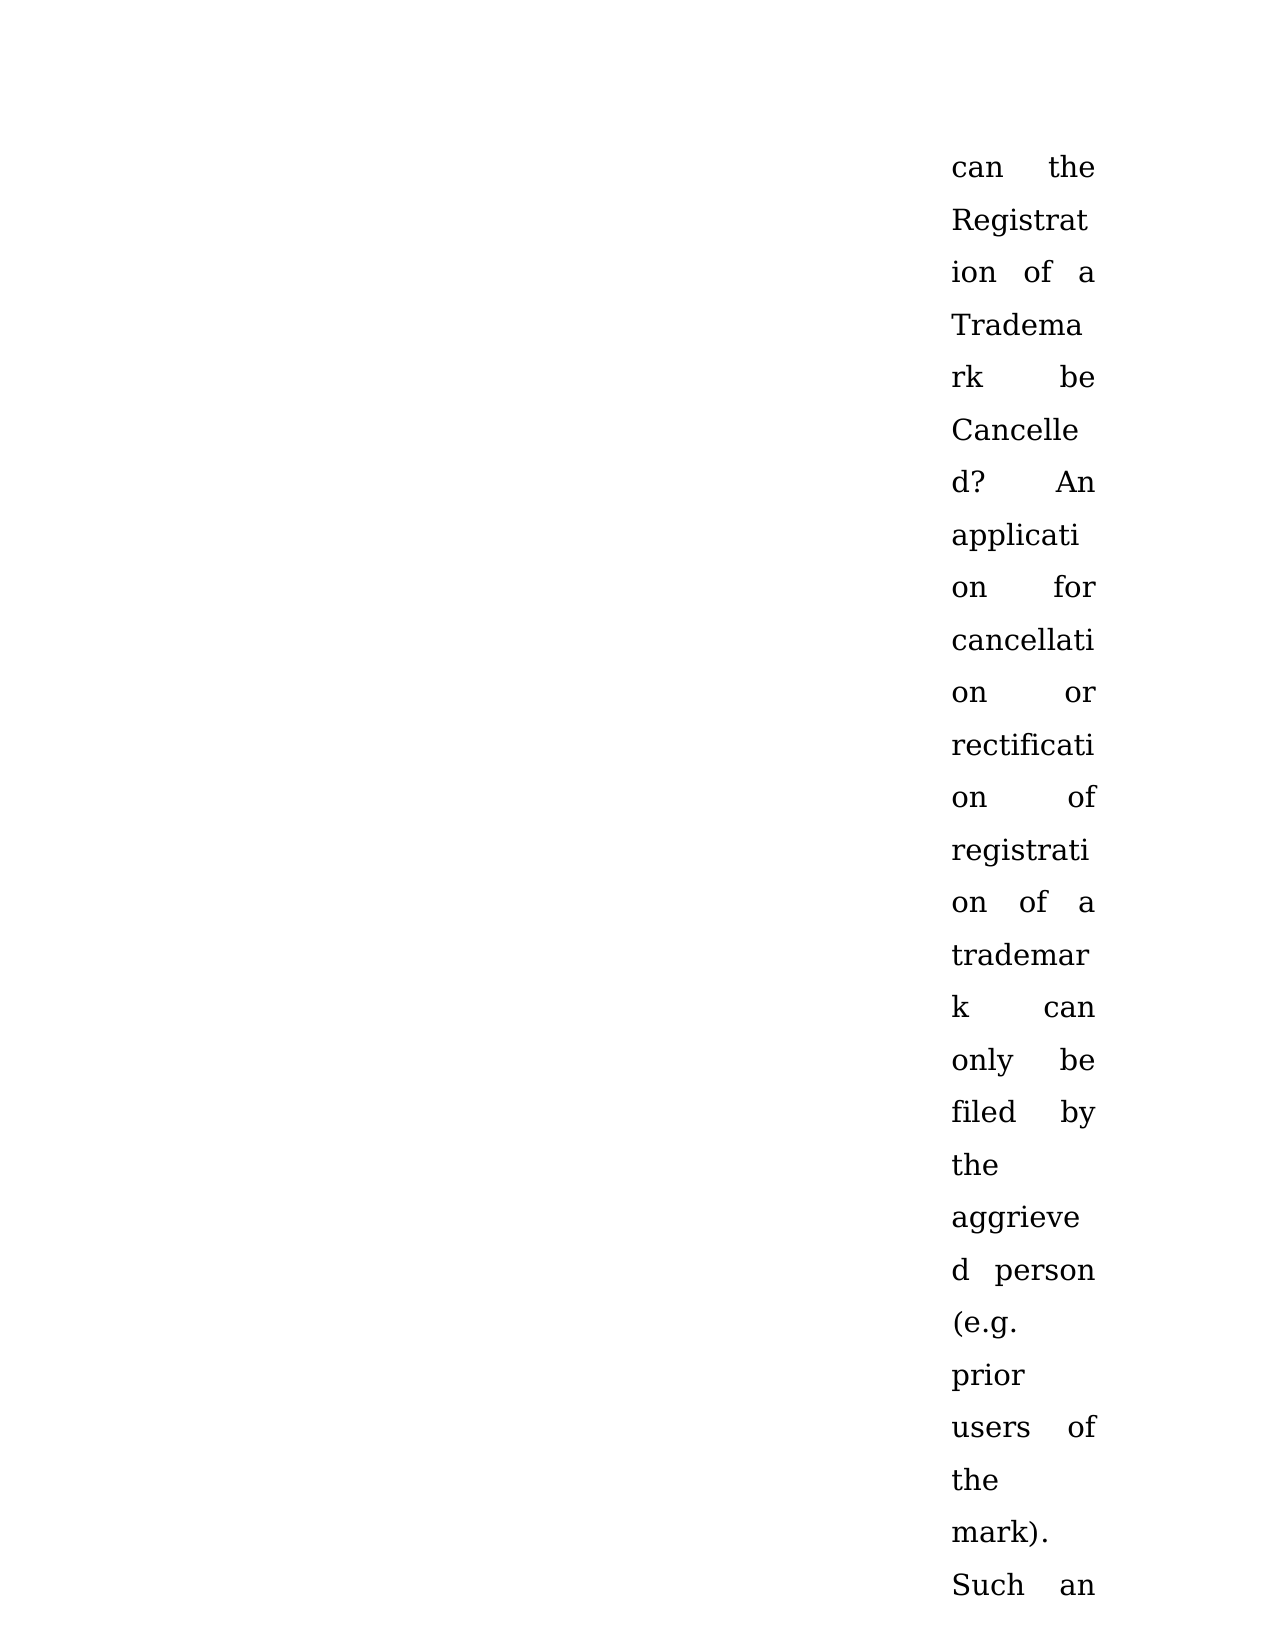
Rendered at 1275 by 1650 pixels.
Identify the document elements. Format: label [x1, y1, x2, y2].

text [932, 149, 1096, 1601]
